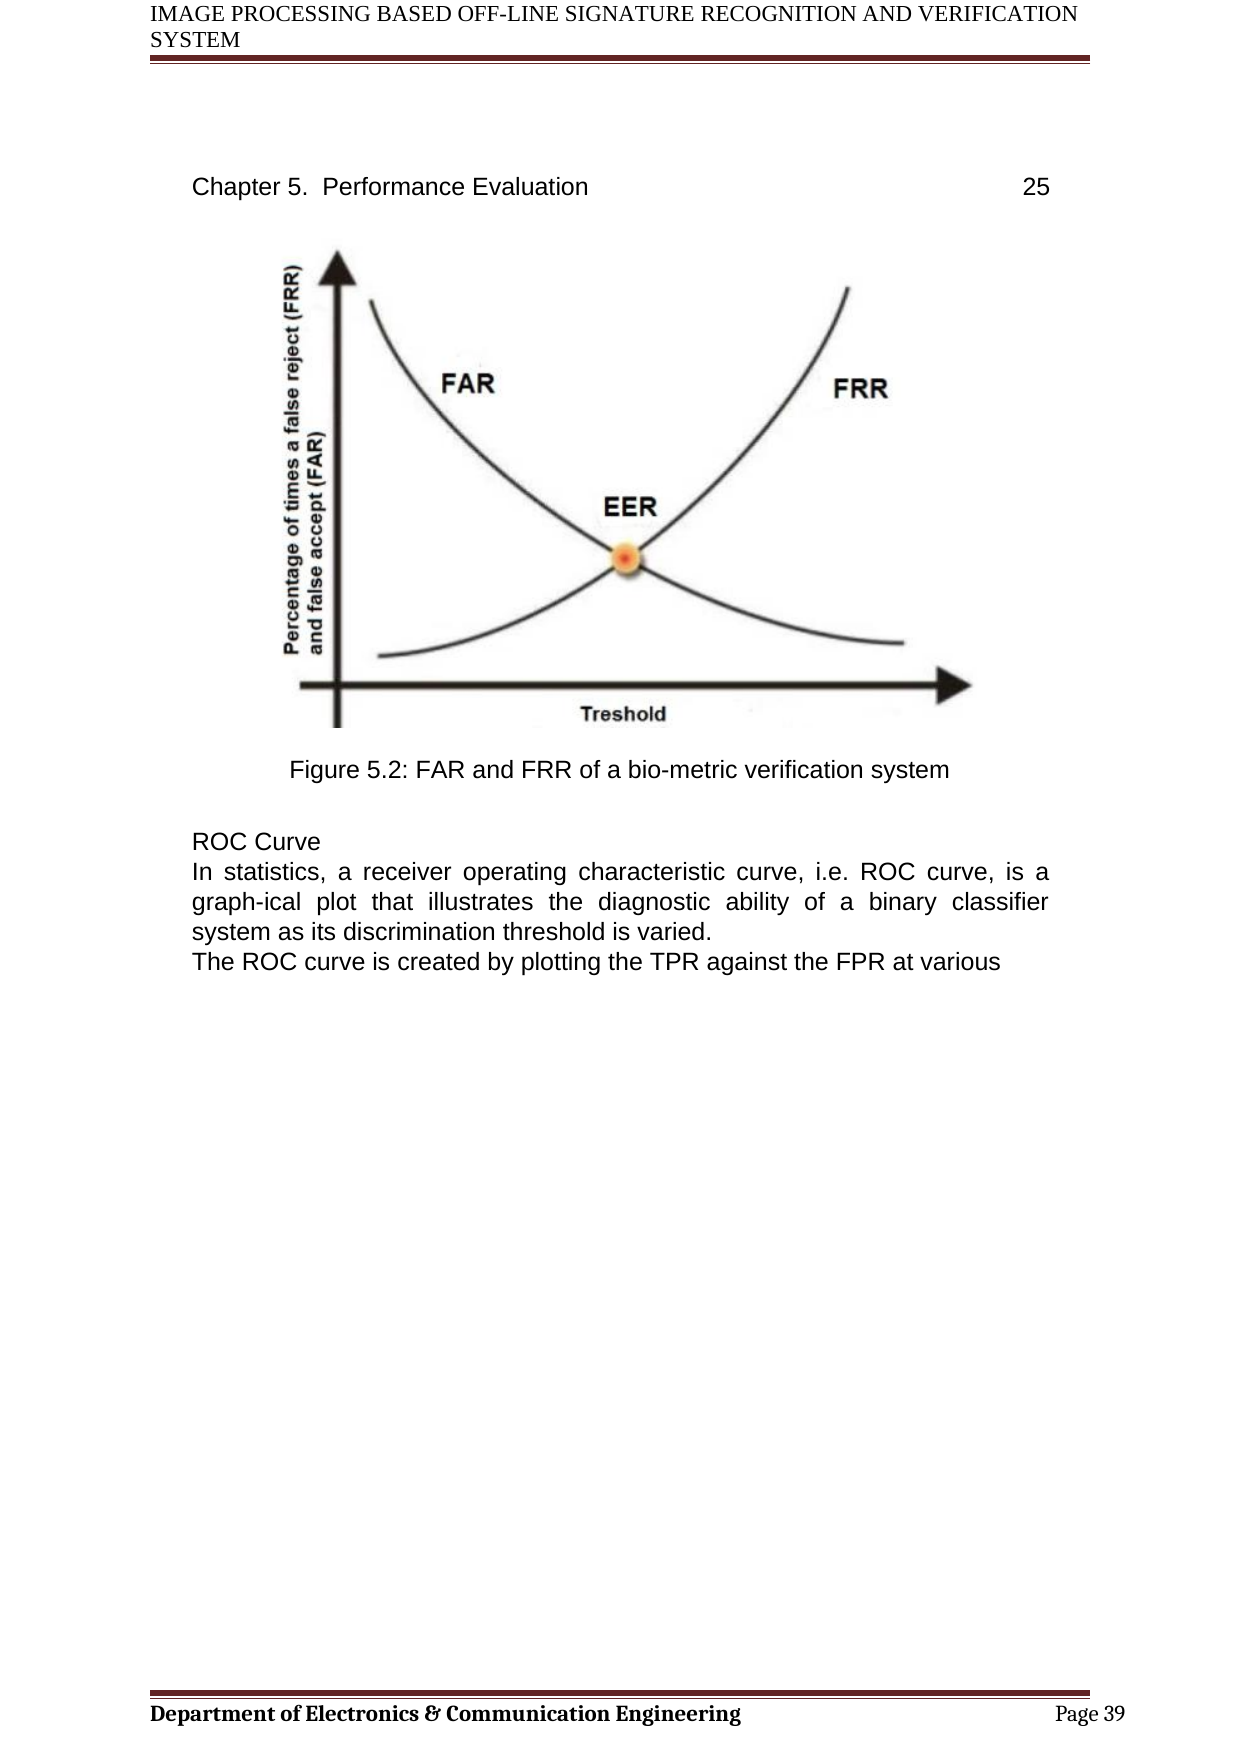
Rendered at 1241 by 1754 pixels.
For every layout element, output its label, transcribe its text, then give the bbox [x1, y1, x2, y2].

table_header 25 [802, 170, 1050, 201]
text Figure 5.2: FAR and FRR of a bio-metric verification system [150, 755, 1089, 784]
text The ROC curve is created by plotting the TPR against the FPR at various [192, 947, 1050, 975]
picture [262, 238, 978, 728]
table_header Chapter 5. Performance Evaluation [192, 170, 802, 201]
text In statistics, a receiver operating characteristic curve, i.e. ROC curve, is a graph-ical plot that illustrates the diagnostic ability of a binary classifier system as its discrimination threshold is varied. [192, 857, 1050, 945]
text ROC Curve [192, 827, 1090, 856]
